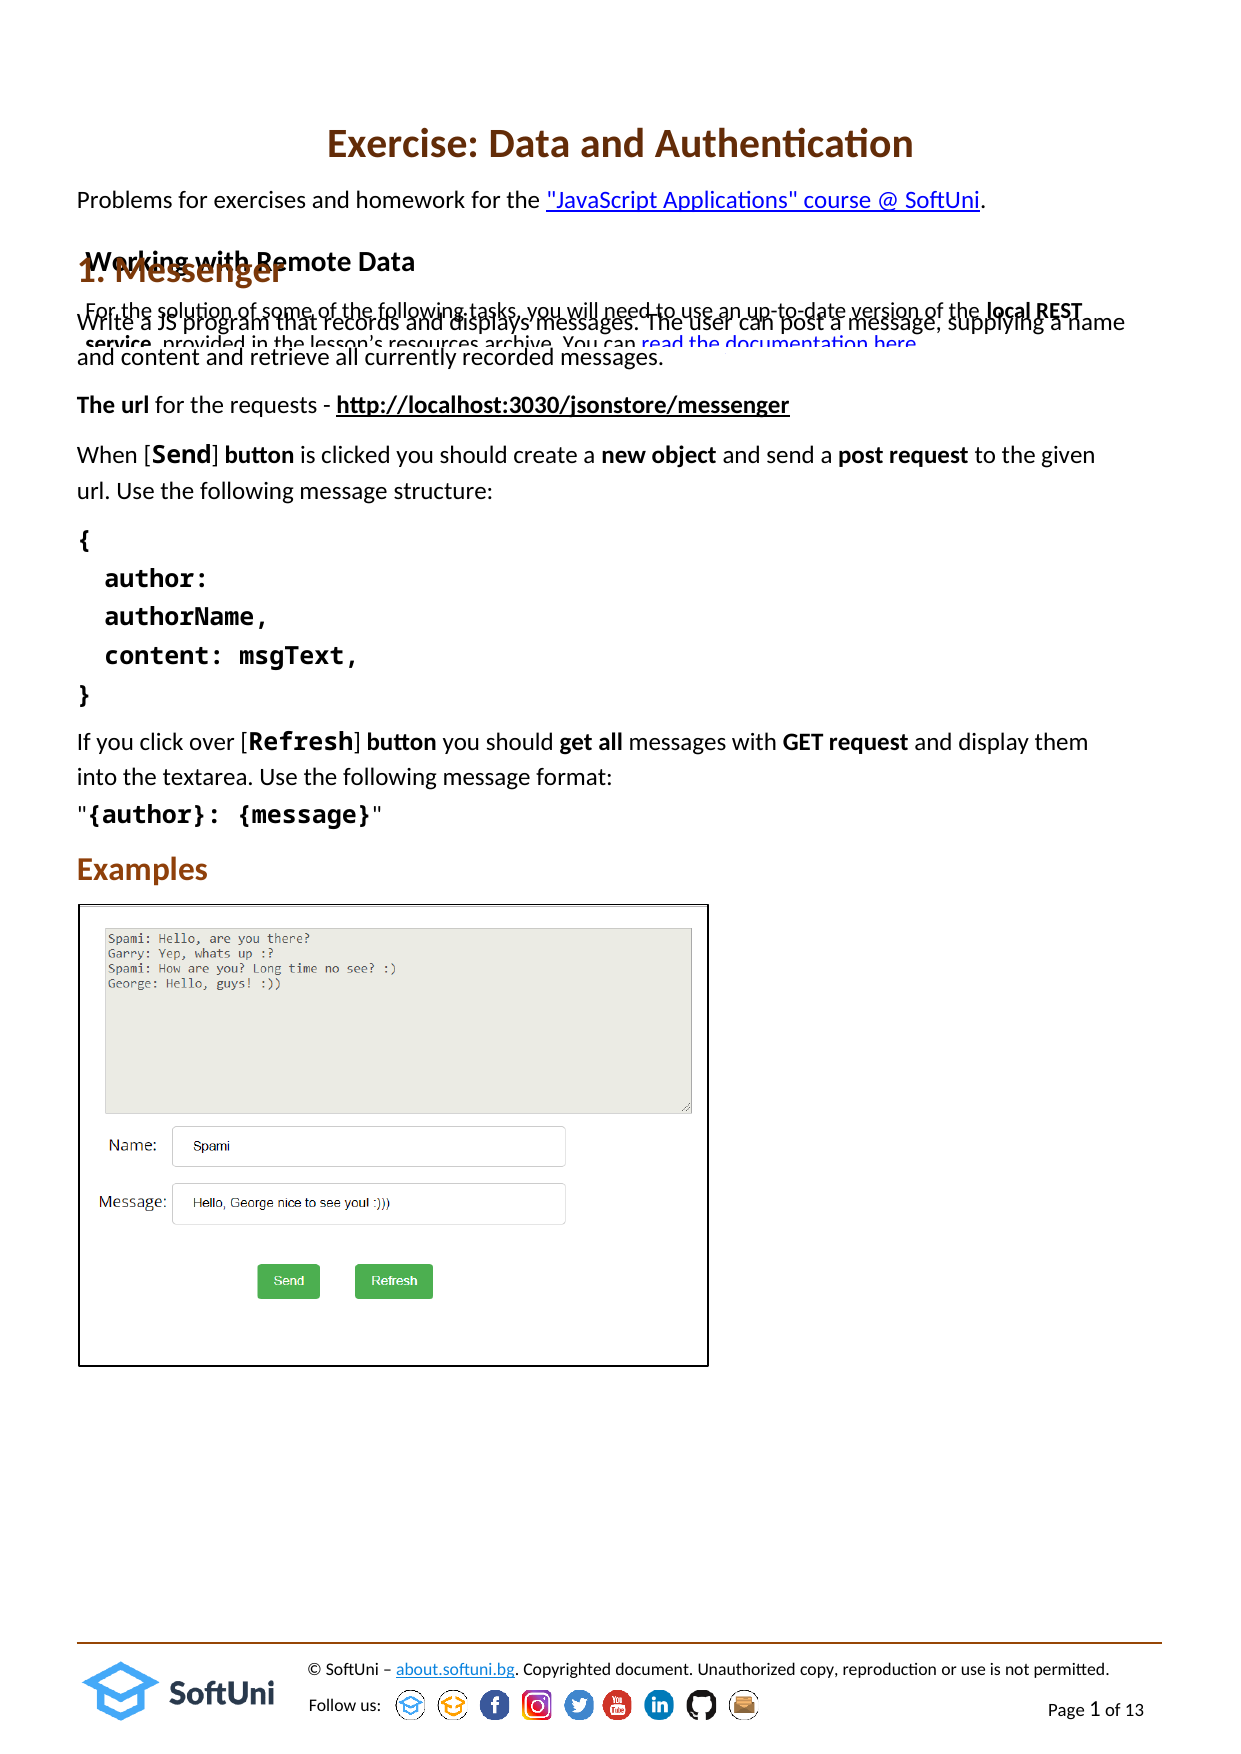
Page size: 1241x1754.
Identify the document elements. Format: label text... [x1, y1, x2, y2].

text "{author}: {message}" [77, 796, 1198, 830]
picture [522, 1690, 552, 1720]
picture [437, 1690, 468, 1720]
picture [728, 1690, 759, 1720]
title Exercise: Data and Authentication [325, 117, 916, 168]
subtitle Messenger [77, 246, 1198, 291]
picture [686, 1690, 717, 1720]
text When [Send] button is clicked you should create a new object and send a post request to the given url. Use the following message structure: [77, 436, 1132, 506]
picture [644, 1690, 652, 1699]
text If you click over [Refresh] button you should get all messages with GET request and display them into the textarea. Use the following message format: [77, 723, 1128, 792]
picture [667, 1713, 674, 1720]
text } [77, 676, 1198, 710]
picture [667, 1690, 674, 1697]
text author: authorName, content: msgText, [104, 561, 367, 671]
picture [395, 1690, 425, 1720]
picture [564, 1690, 594, 1720]
text Examples [77, 847, 1198, 888]
text Write a JS program that records and displays messages. The user can post a message, supplying a name and content and retrieve all currently recorded messages. [77, 306, 1132, 372]
picture [81, 1661, 274, 1721]
text Problems for exercises and homework for the "JavaScript Applications" course @ SoftUni. [77, 184, 1198, 215]
picture [602, 1690, 632, 1720]
text The url for the requests - http://localhost:3030/jsonstore/messenger [77, 389, 1198, 419]
picture [658, 1702, 667, 1712]
picture [479, 1690, 510, 1720]
text { [77, 522, 1198, 556]
picture [644, 1711, 652, 1720]
picture [80, 906, 707, 1299]
